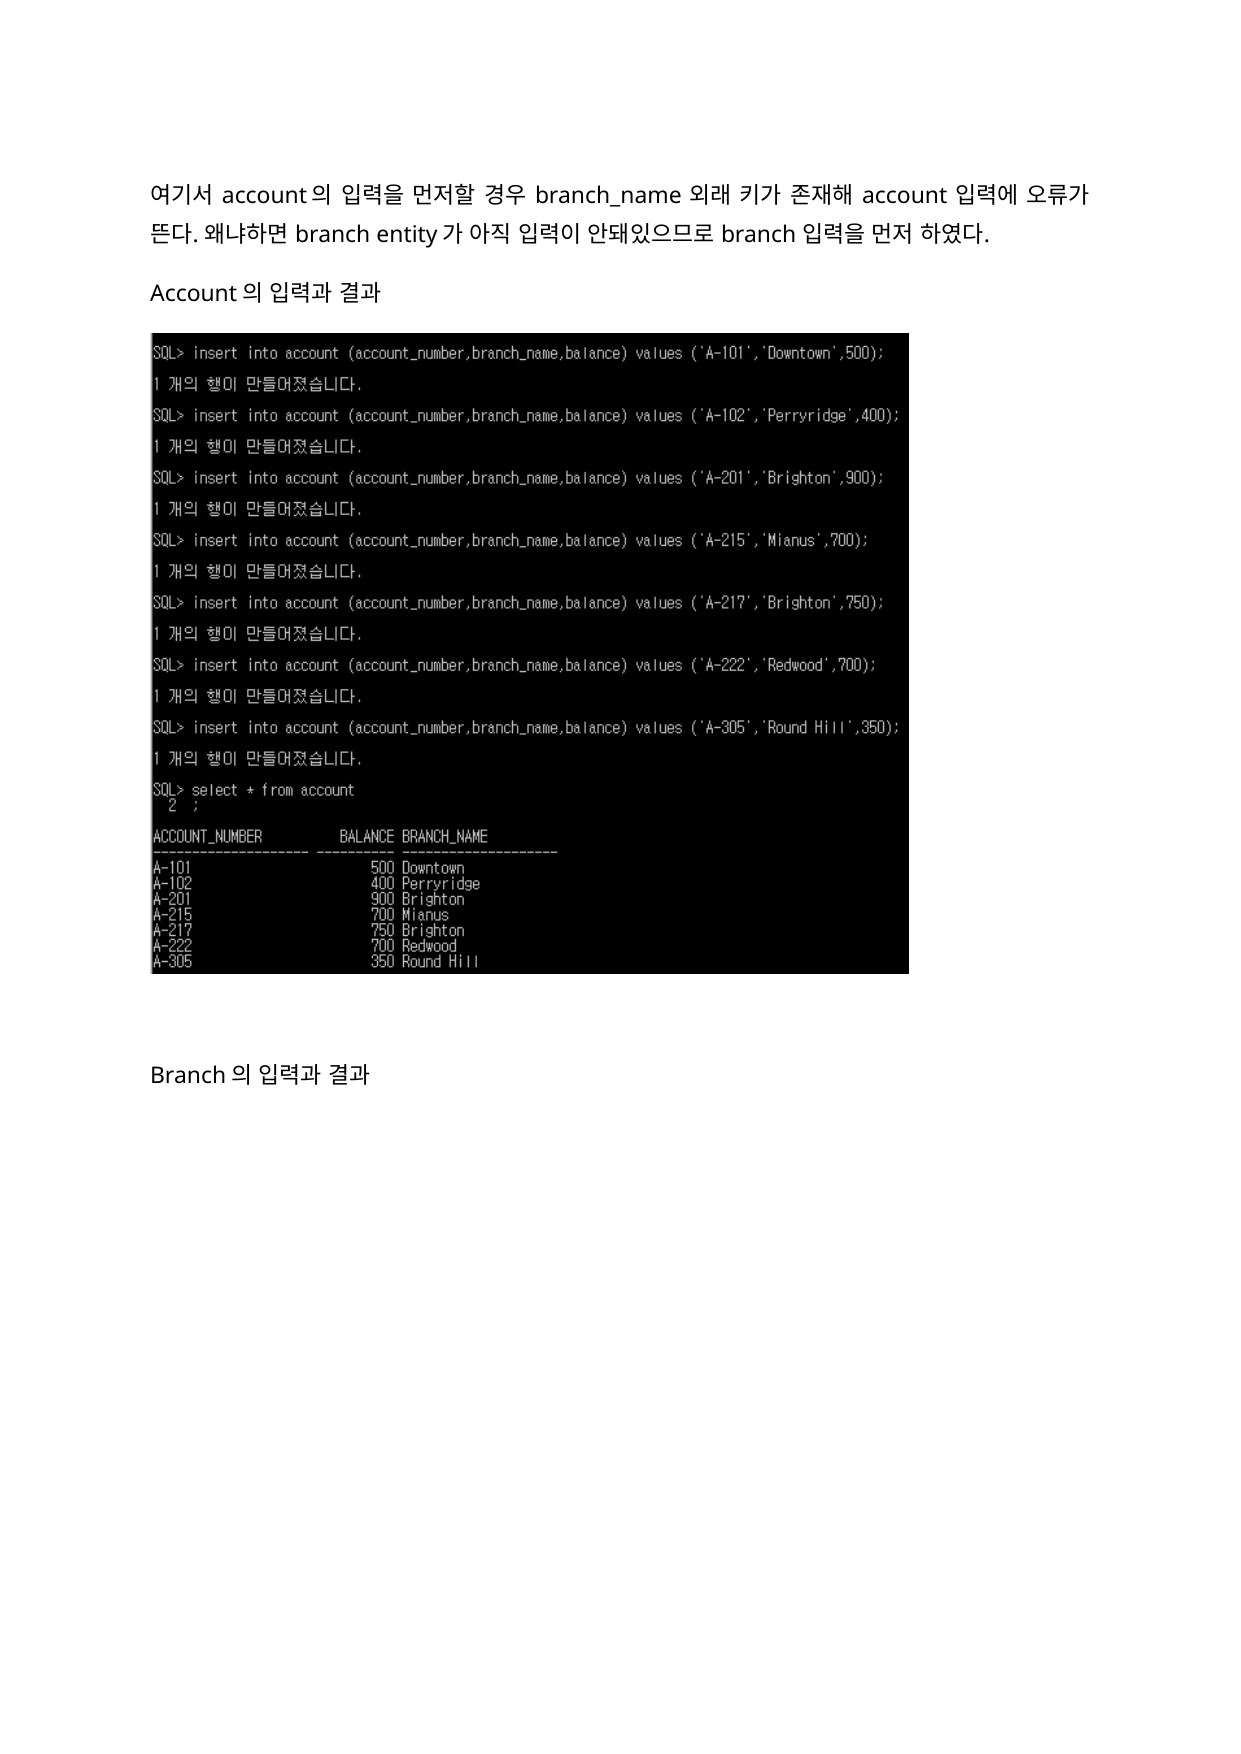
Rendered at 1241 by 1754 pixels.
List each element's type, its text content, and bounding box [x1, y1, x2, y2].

picture [150, 333, 909, 974]
text 여기서 account의 입력을 먼저할 경우 branch_name 외래 키가 존재해 account 입력에 오류가 뜬다. 왜냐하면 branch entity가 아직 입력이 안돼있으므로 branch 입력을 먼저 하였다. [150, 177, 1090, 249]
text Account의 입력과 결과 [150, 274, 1090, 308]
text Branch의 입력과 결과 [150, 1056, 1090, 1090]
